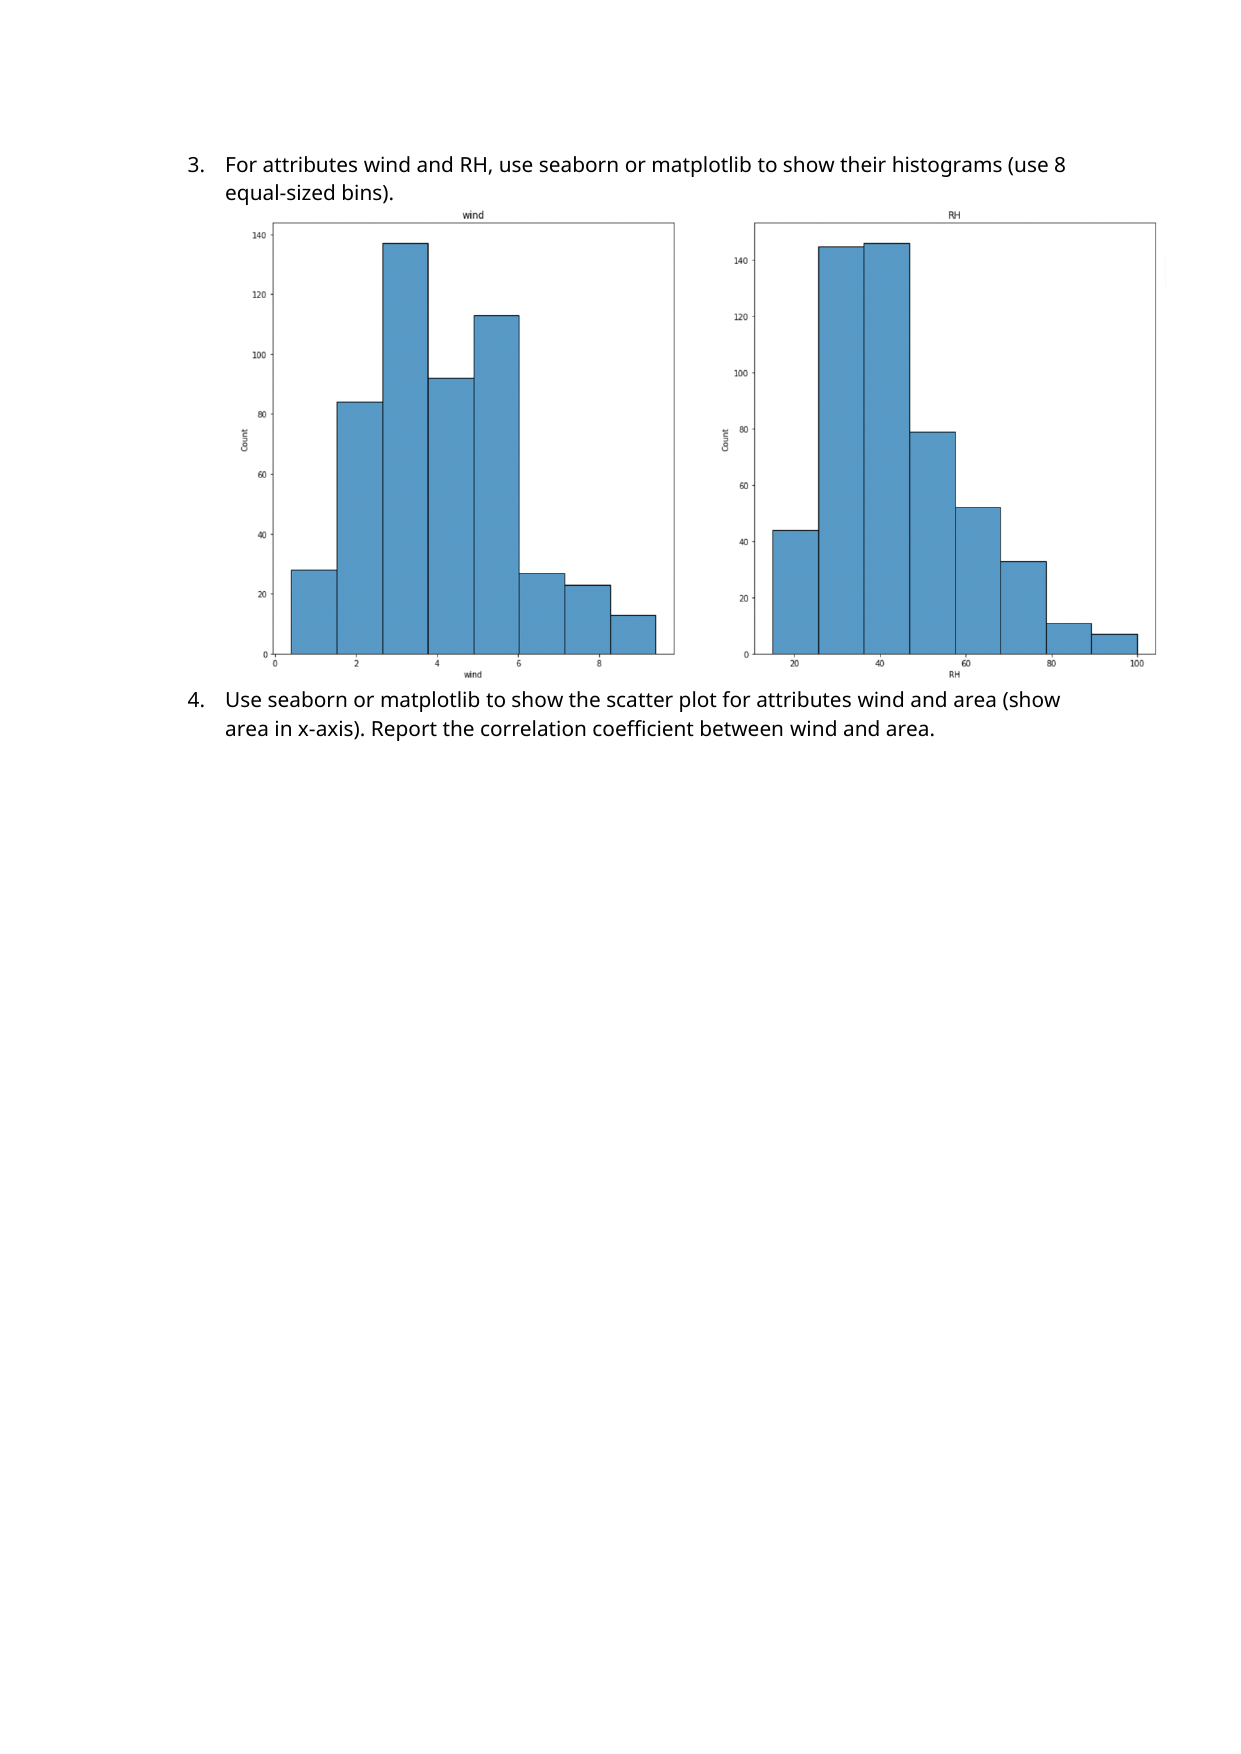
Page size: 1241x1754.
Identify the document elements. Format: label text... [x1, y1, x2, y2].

list Use seaborn or matplotlib to show the scatter plot for attributes wind and area (show area in x-axis). Report the correlation coefficient between wind and area. [187, 714, 1090, 771]
picture [225, 206, 1166, 686]
